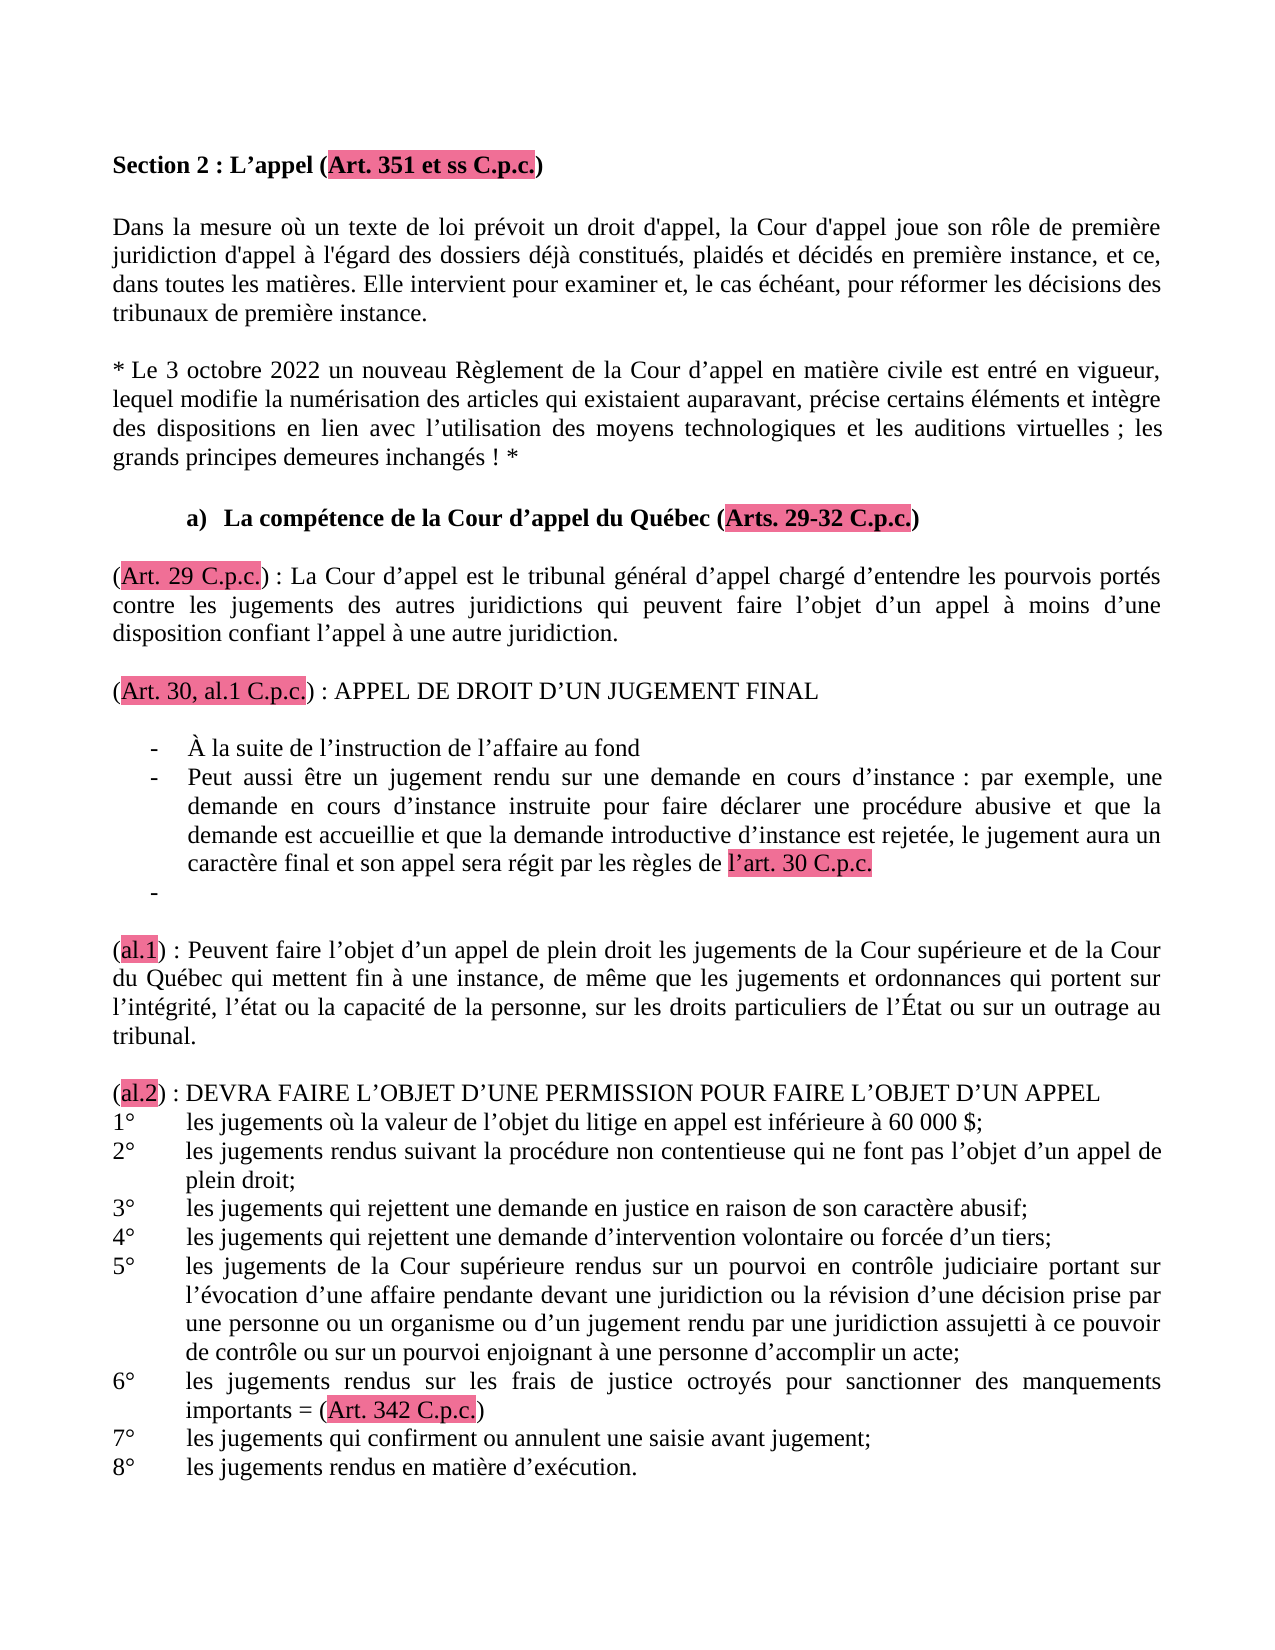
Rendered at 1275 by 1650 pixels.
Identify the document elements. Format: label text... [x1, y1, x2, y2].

text 7° les jugements qui confirment ou annulent une saisie avant jugement; [112, 1423, 1162, 1452]
text (al.1) : Peuvent faire l’objet d’un appel de plein droit les jugements de la Cour supérieure et de la Cour du Québec qui mettent fin à une instance, de même que les jugements et ordonnances qui portent sur l’intégrité, l’état ou la capacité de la personne, sur les droits particuliers de l’État ou sur un outrage au tribunal. [112, 935, 1162, 1050]
list À la suite de l’instruction de l’affaire au fond [150, 733, 1162, 762]
text 3° les jugements qui rejettent une demande en justice en raison de son caractère abusif; [112, 1193, 1162, 1222]
text 4° les jugements qui rejettent une demande d’intervention volontaire ou forcée d’un tiers; [112, 1222, 1162, 1251]
text (Art. 29 C.p.c.) : La Cour d’appel est le tribunal général d’appel chargé d’entendre les pourvois portés contre les jugements des autres juridictions qui peuvent faire l’objet d’un appel à moins d’une disposition confiant l’appel à une autre juridiction. [112, 561, 1162, 647]
text 6° les jugements rendus sur les frais de justice octroyés pour sanctionner des manquements importants = (Art. 342 C.p.c.) [112, 1366, 1162, 1423]
subtitle La compétence de la Cour d’appel du Québec (Arts. 29-32 C.p.c.) [186, 503, 1162, 532]
text 1° les jugements où la valeur de l’objet du litige en appel est inférieure à 60 000 $; [112, 1107, 1162, 1136]
text 8° les jugements rendus en matière d’exécution. [112, 1452, 1162, 1481]
subtitle Section 2 : L’appel (Art. 351 et ss C.p.c.) [112, 150, 328, 179]
text (al.2) : DEVRA FAIRE L’OBJET D’UNE PERMISSION POUR FAIRE L’OBJET D’UN APPEL [112, 1078, 1162, 1107]
text * Le 3 octobre 2022 un nouveau Règlement de la Cour d’appel en matière civile est entré en vigueur, lequel modifie la numérisation des articles qui existaient auparavant, précise certains éléments et intègre des dispositions en lien avec l’utilisation des moyens technologiques et les auditions virtuelles ; les grands principes demeures inchangés ! * [112, 356, 1162, 471]
text Dans la mesure où un texte de loi prévoit un droit d'appel, la Cour d'appel joue son rôle de première juridiction d'appel à l'égard des dossiers déjà constitués, plaidés et décidés en première instance, et ce, dans toutes les matières. Elle intervient pour examiner et, le cas échéant, pour réformer les décisions des tribunaux de première instance. [112, 212, 1162, 327]
subtitle Section 2 : L’appel (Art. 351 et ss C.p.c.) [535, 150, 1162, 179]
text 5° les jugements de la Cour supérieure rendus sur un pourvoi en contrôle judiciaire portant sur l’évocation d’une affaire pendante devant une juridiction ou la révision d’une décision prise par une personne ou un organisme ou d’un jugement rendu par une juridiction assujetti à ce pouvoir de contrôle ou sur un pourvoi enjoignant à une personne d’accomplir un acte; [112, 1251, 1162, 1366]
list Peut aussi être un jugement rendu sur une demande en cours d’instance : par exemple, une demande en cours d’instance instruite pour faire déclarer une procédure abusive et que la demande est accueillie et que la demande introductive d’instance est rejetée, le jugement aura un caractère final et son appel sera régit par les règles de l’art. 30 C.p.c. [150, 762, 1162, 877]
text 2° les jugements rendus suivant la procédure non contentieuse qui ne font pas l’objet d’un appel de plein droit; [112, 1136, 1162, 1193]
text (Art. 30, al.1 C.p.c.) : APPEL DE DROIT D’UN JUGEMENT FINAL [306, 676, 1162, 705]
